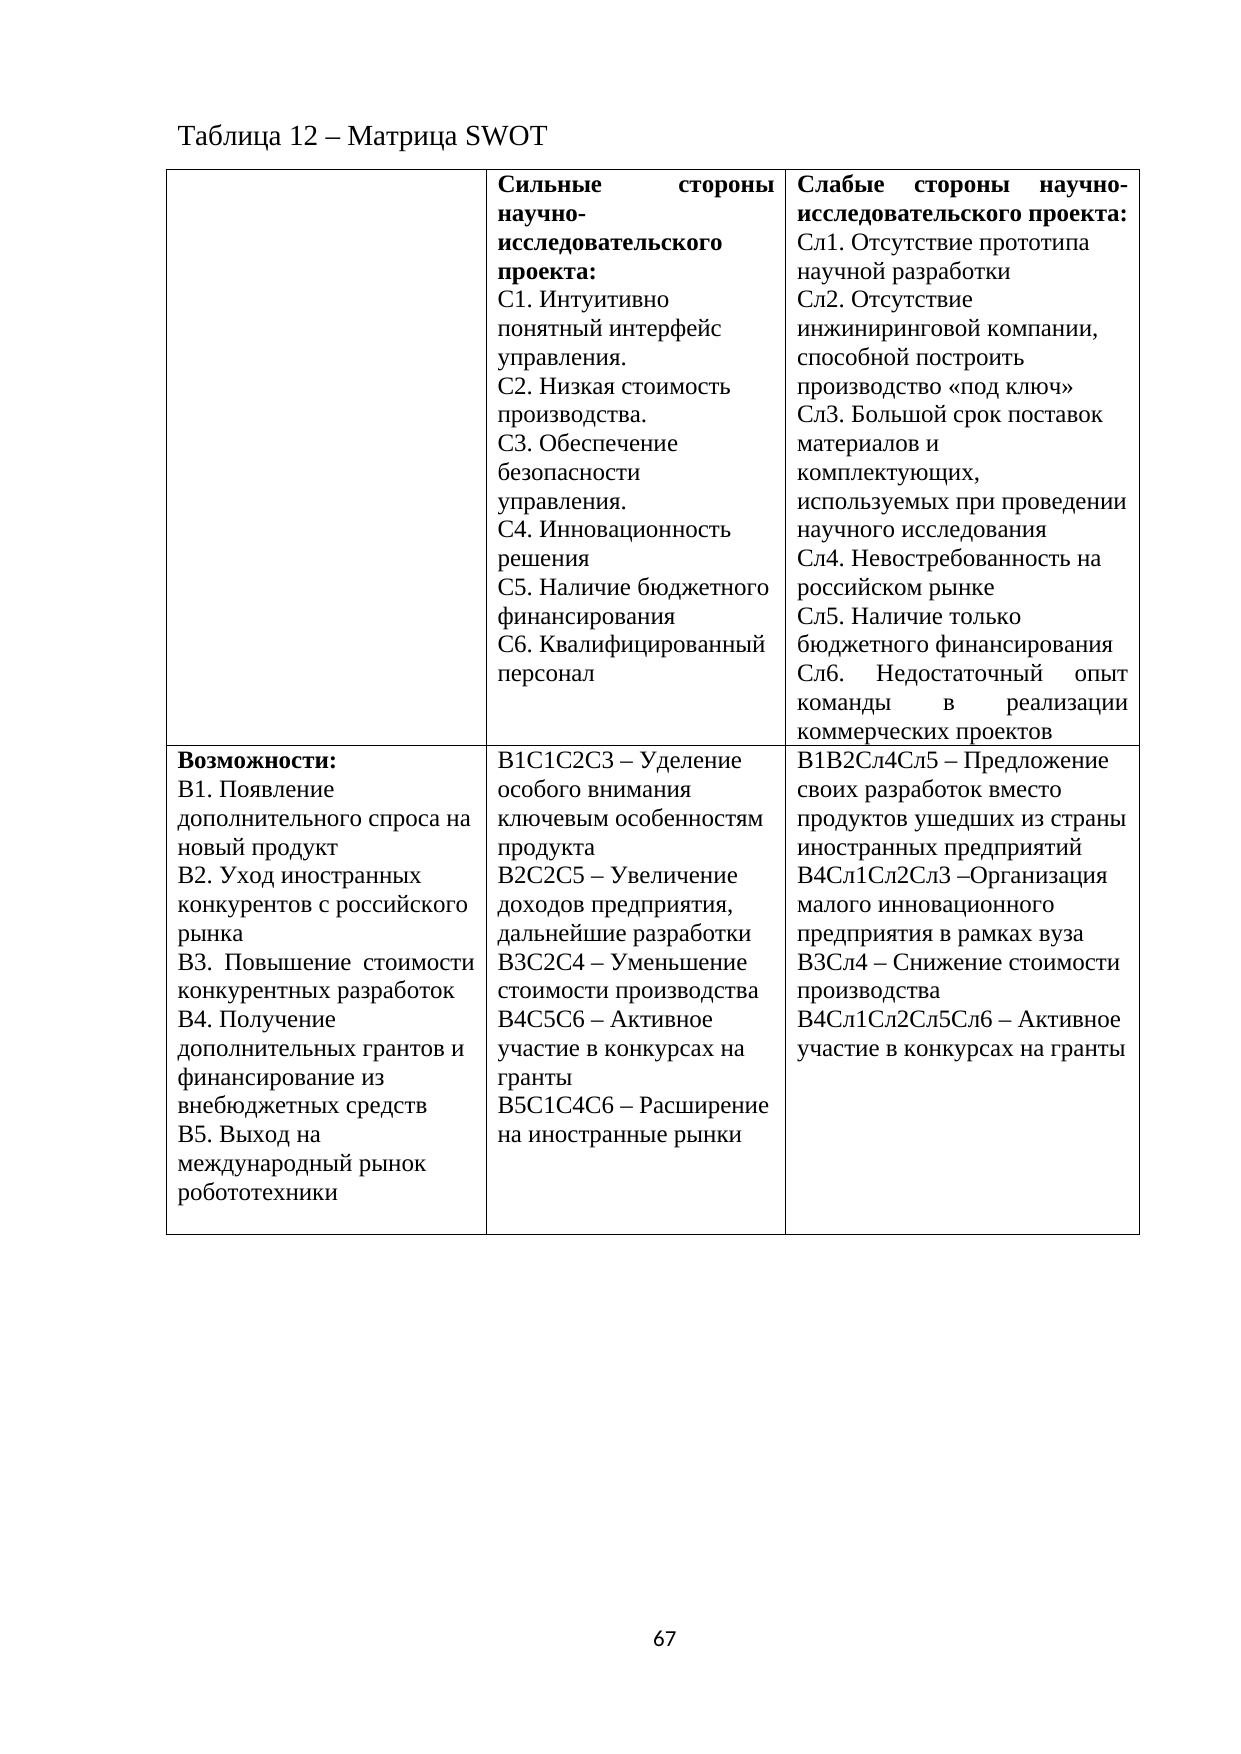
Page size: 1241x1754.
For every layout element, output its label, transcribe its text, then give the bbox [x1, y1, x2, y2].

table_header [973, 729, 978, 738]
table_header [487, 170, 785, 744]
text Таблица 12 – Матрица SWOT [177, 118, 1152, 152]
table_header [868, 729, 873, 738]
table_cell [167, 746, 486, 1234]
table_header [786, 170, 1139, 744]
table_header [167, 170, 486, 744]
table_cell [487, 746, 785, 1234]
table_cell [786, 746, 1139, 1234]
